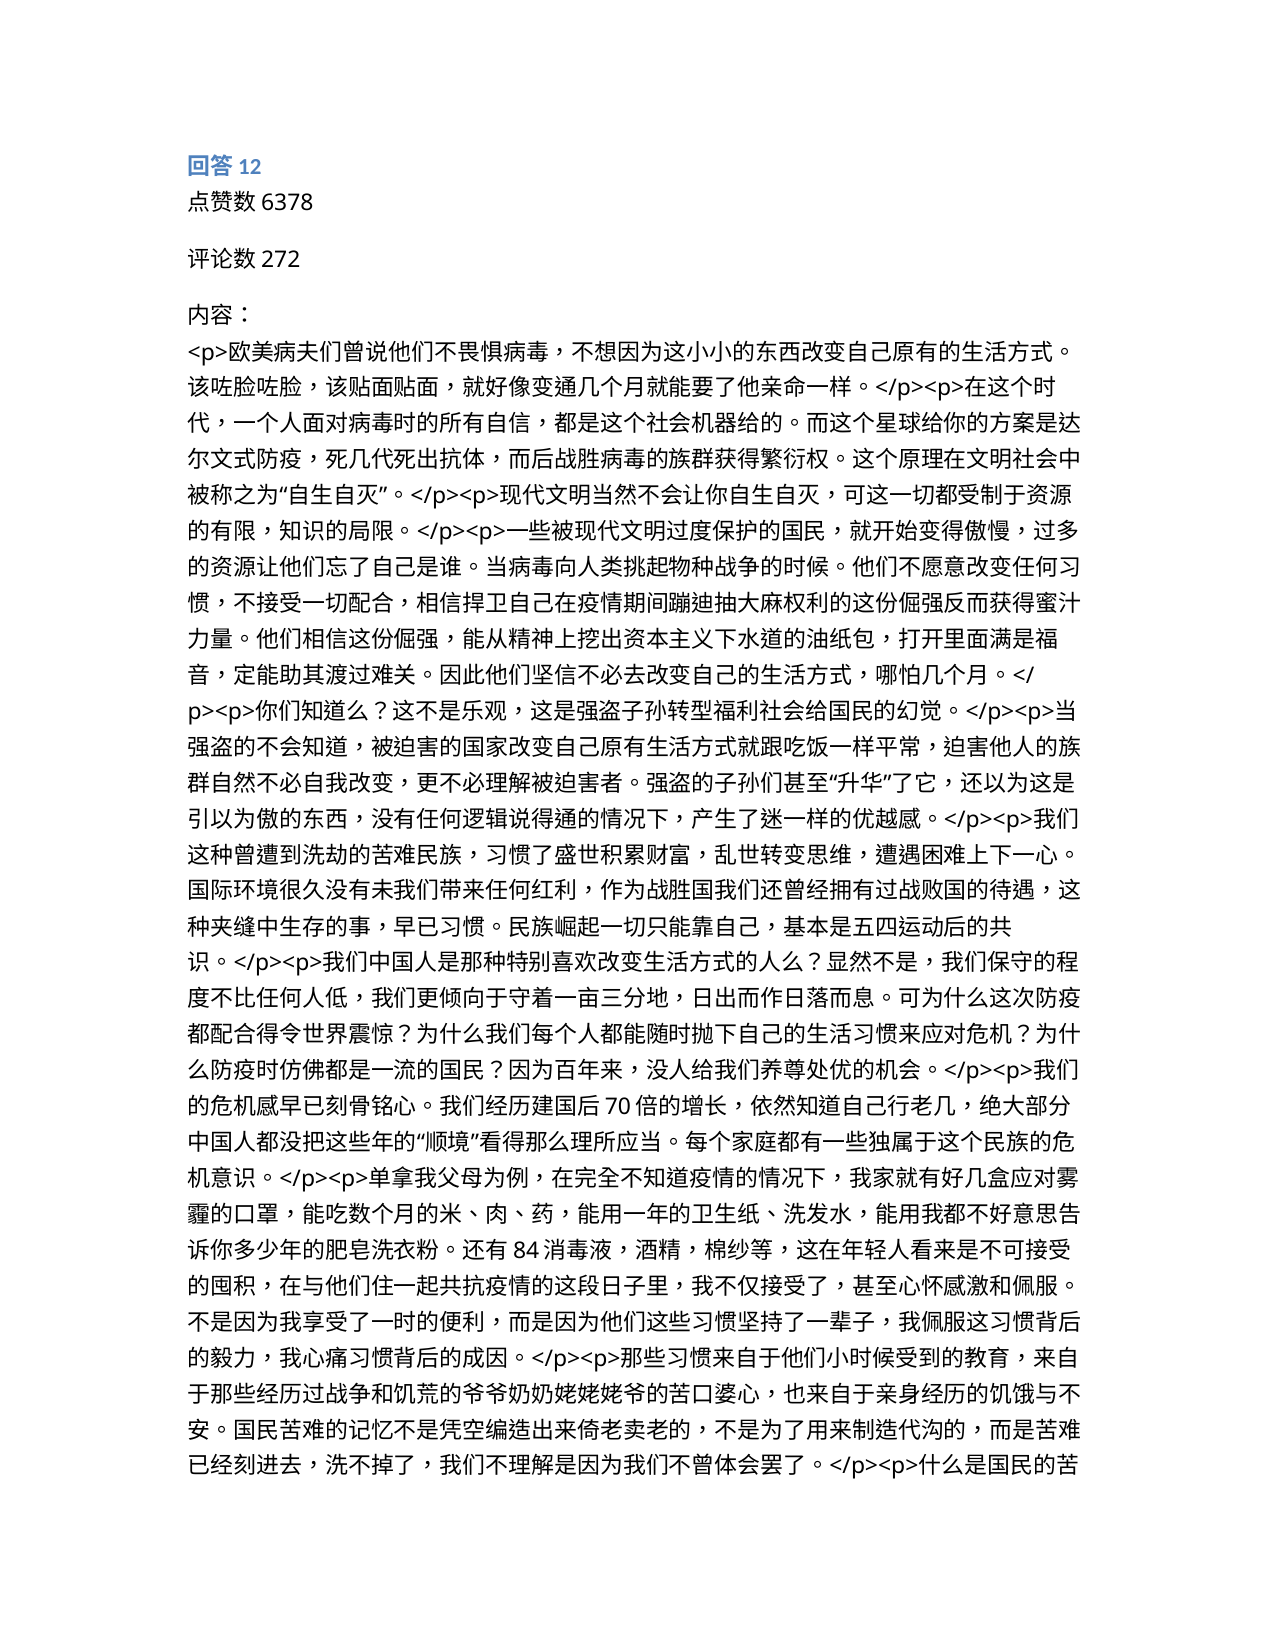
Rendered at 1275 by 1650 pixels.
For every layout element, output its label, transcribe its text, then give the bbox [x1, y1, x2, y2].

subtitle 回答12 [187, 150, 1087, 181]
text 评论数272 [187, 243, 1087, 274]
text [187, 299, 1087, 1481]
text 点赞数6378 [187, 186, 1087, 217]
